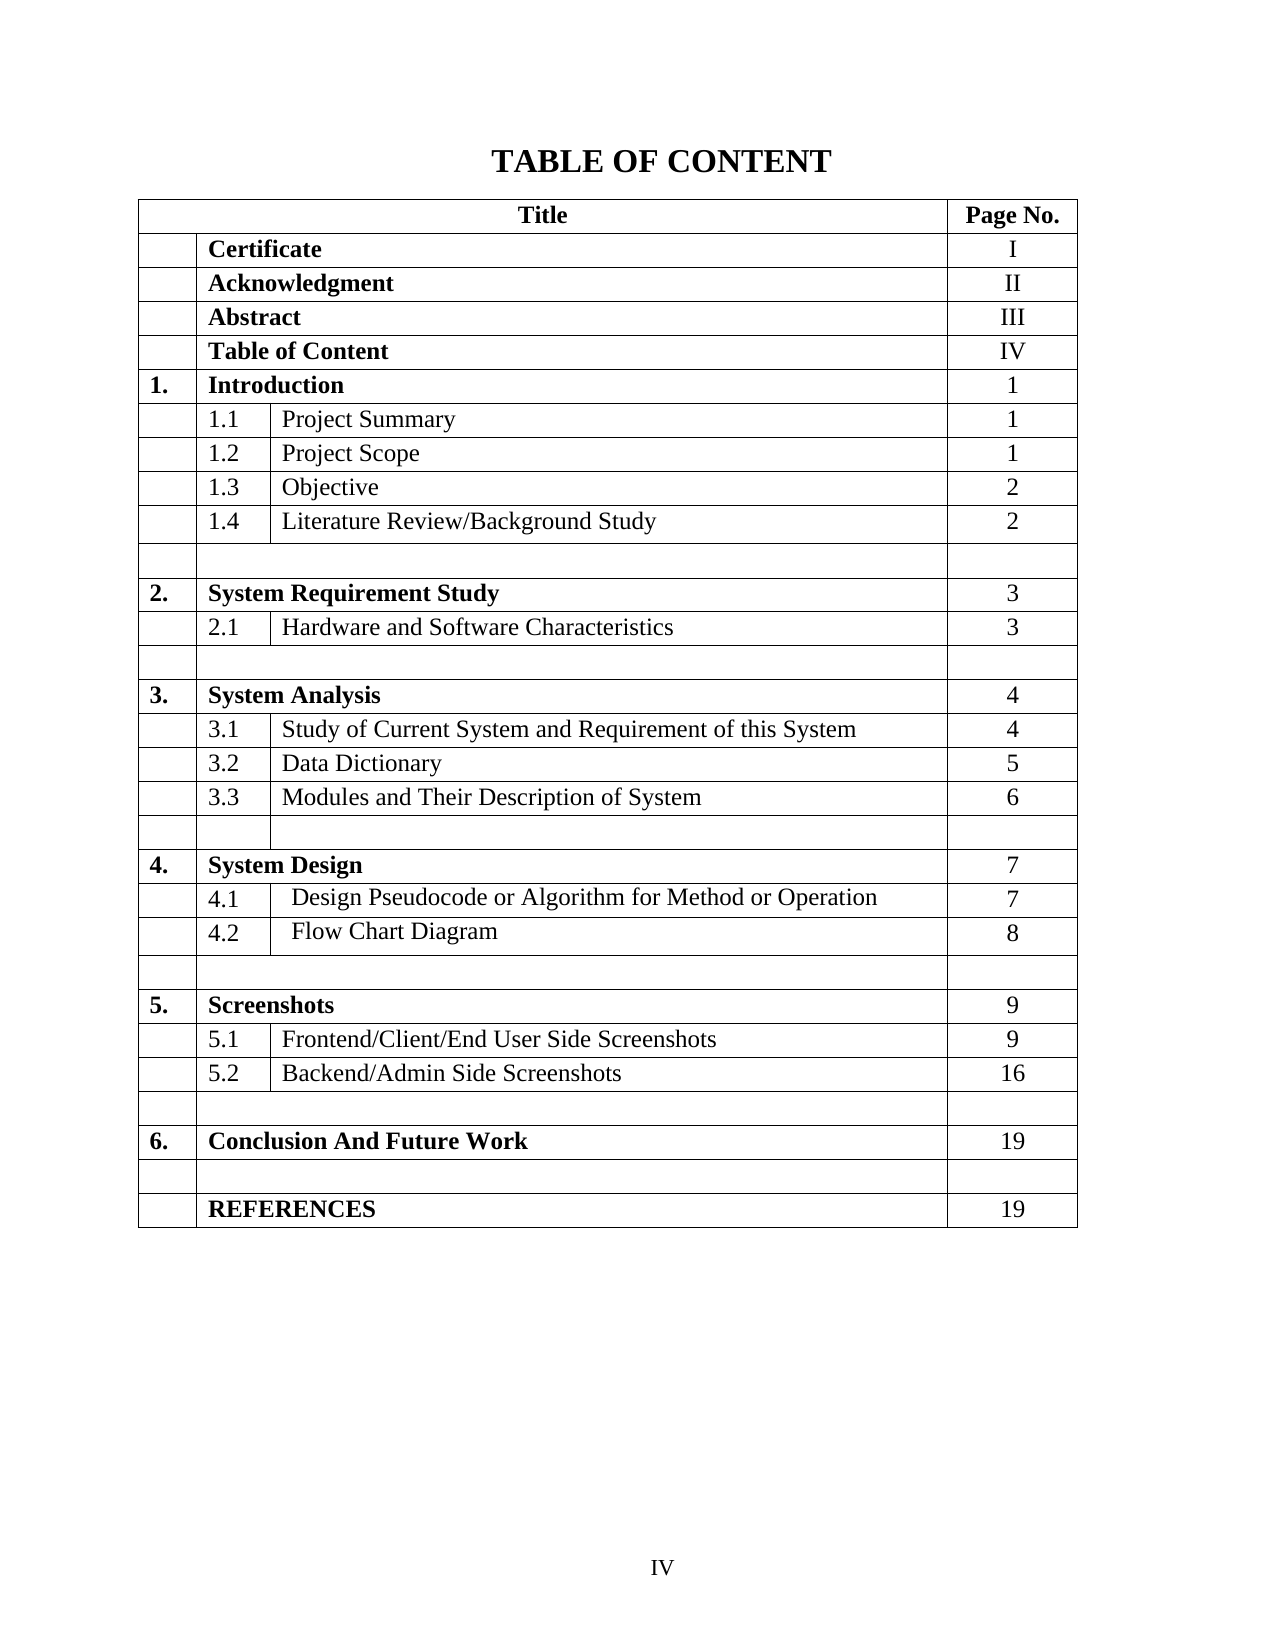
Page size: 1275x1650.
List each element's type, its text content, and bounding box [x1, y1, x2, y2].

table_header Page No. [948, 200, 1077, 233]
table_cell 4. [139, 850, 196, 883]
table_cell [139, 1194, 196, 1227]
table_cell [139, 646, 196, 679]
table_cell 5. [139, 990, 196, 1023]
table_cell REFERENCES [197, 1194, 947, 1227]
table_cell 4.1 [197, 884, 270, 917]
table_cell 5.1 [197, 1024, 270, 1057]
table_cell 2. [139, 579, 196, 611]
table_cell Certificate [197, 234, 947, 267]
table_cell System Analysis [197, 680, 947, 713]
table_cell 1.4 [197, 506, 270, 543]
table_cell Project Summary [271, 404, 947, 437]
table_cell [271, 816, 947, 849]
table_cell 5.2 [197, 1058, 270, 1091]
table_cell 2.1 [197, 612, 270, 645]
table_cell 8 [948, 918, 1077, 955]
table_cell I [948, 234, 1077, 267]
table_cell 7 [948, 850, 1077, 883]
table_cell [948, 544, 1077, 577]
table_cell [139, 612, 196, 645]
table_cell II [948, 268, 1077, 301]
table_cell [139, 918, 196, 955]
table_cell Backend/Admin Side Screenshots [271, 1058, 947, 1091]
table_cell [197, 816, 270, 849]
table_cell System Requirement Study [197, 579, 947, 611]
table_cell Project Scope [271, 438, 947, 471]
table_cell Literature Review/Background Study [271, 506, 947, 543]
table_cell [139, 782, 196, 815]
table_cell [139, 404, 196, 437]
table_cell Table of Content [197, 336, 947, 369]
table_cell Screenshots [197, 990, 947, 1023]
table_cell 3.3 [197, 782, 270, 815]
table_cell 6 [948, 782, 1077, 815]
table_cell 19 [948, 1126, 1077, 1159]
table_cell 7 [948, 884, 1077, 917]
table_cell [139, 748, 196, 781]
table_cell Acknowledgment [197, 268, 947, 301]
table_cell Objective [271, 472, 947, 505]
table_cell [139, 336, 196, 369]
table_cell System Design [197, 850, 947, 883]
table_cell 1. [139, 370, 196, 403]
table_cell 4 [948, 714, 1077, 747]
table_cell Data Dictionary [271, 748, 947, 781]
table_cell 3 [948, 612, 1077, 645]
table_cell [139, 1160, 196, 1193]
table_cell 1.2 [197, 438, 270, 471]
table_cell [197, 956, 947, 989]
table_cell Modules and Their Description of System [271, 782, 947, 815]
table_cell [139, 1058, 196, 1091]
table_cell IV [948, 336, 1077, 369]
table_cell [197, 646, 947, 679]
table_cell [139, 1024, 196, 1057]
table_cell [139, 472, 196, 505]
table_cell [948, 816, 1077, 849]
table_cell Abstract [197, 302, 947, 335]
table_cell 16 [948, 1058, 1077, 1091]
table_cell [948, 956, 1077, 989]
table_cell [139, 268, 196, 301]
table_cell [139, 956, 196, 989]
table_cell [139, 438, 196, 471]
table_cell 6. [139, 1126, 196, 1159]
table_cell Conclusion And Future Work [197, 1126, 947, 1159]
table_cell [139, 714, 196, 747]
table_cell [139, 234, 196, 267]
table_cell 3 [948, 579, 1077, 611]
text TABLE OF CONTENT [137, 142, 1185, 180]
table_cell 9 [948, 1024, 1077, 1057]
table_cell 19 [948, 1194, 1077, 1227]
table_cell [948, 1092, 1077, 1125]
table_cell [948, 646, 1077, 679]
table_cell [139, 302, 196, 335]
table_cell 4.2 [197, 918, 270, 955]
table_cell 4 [948, 680, 1077, 713]
table_cell 2 [948, 506, 1077, 543]
table_cell [139, 544, 196, 577]
table_cell [139, 884, 196, 917]
table_cell Study of Current System and Requirement of this System [271, 714, 947, 747]
table_cell 2 [948, 472, 1077, 505]
table_cell [948, 1160, 1077, 1193]
table_cell Frontend/Client/End User Side Screenshots [271, 1024, 947, 1057]
table_cell 1 [948, 370, 1077, 403]
table_cell 1 [948, 404, 1077, 437]
table_cell [139, 1092, 196, 1125]
table_cell 9 [948, 990, 1077, 1023]
table_cell 5 [948, 748, 1077, 781]
table_cell Flow Chart Diagram [271, 918, 947, 955]
table_cell Design Pseudocode or Algorithm for Method or Operation [271, 884, 947, 917]
table_cell 3.1 [197, 714, 270, 747]
table_cell Introduction [197, 370, 947, 403]
table_cell III [948, 302, 1077, 335]
table_cell Hardware and Software Characteristics [271, 612, 947, 645]
table_cell [197, 1092, 947, 1125]
table_cell 1.3 [197, 472, 270, 505]
table_header Title [139, 200, 947, 233]
table_cell 1.1 [197, 404, 270, 437]
table_cell 3.2 [197, 748, 270, 781]
table_cell [197, 1160, 947, 1193]
table_cell 3. [139, 680, 196, 713]
table_cell [139, 816, 196, 849]
table_cell [139, 506, 196, 543]
table_cell [197, 544, 947, 577]
table_cell 1 [948, 438, 1077, 471]
